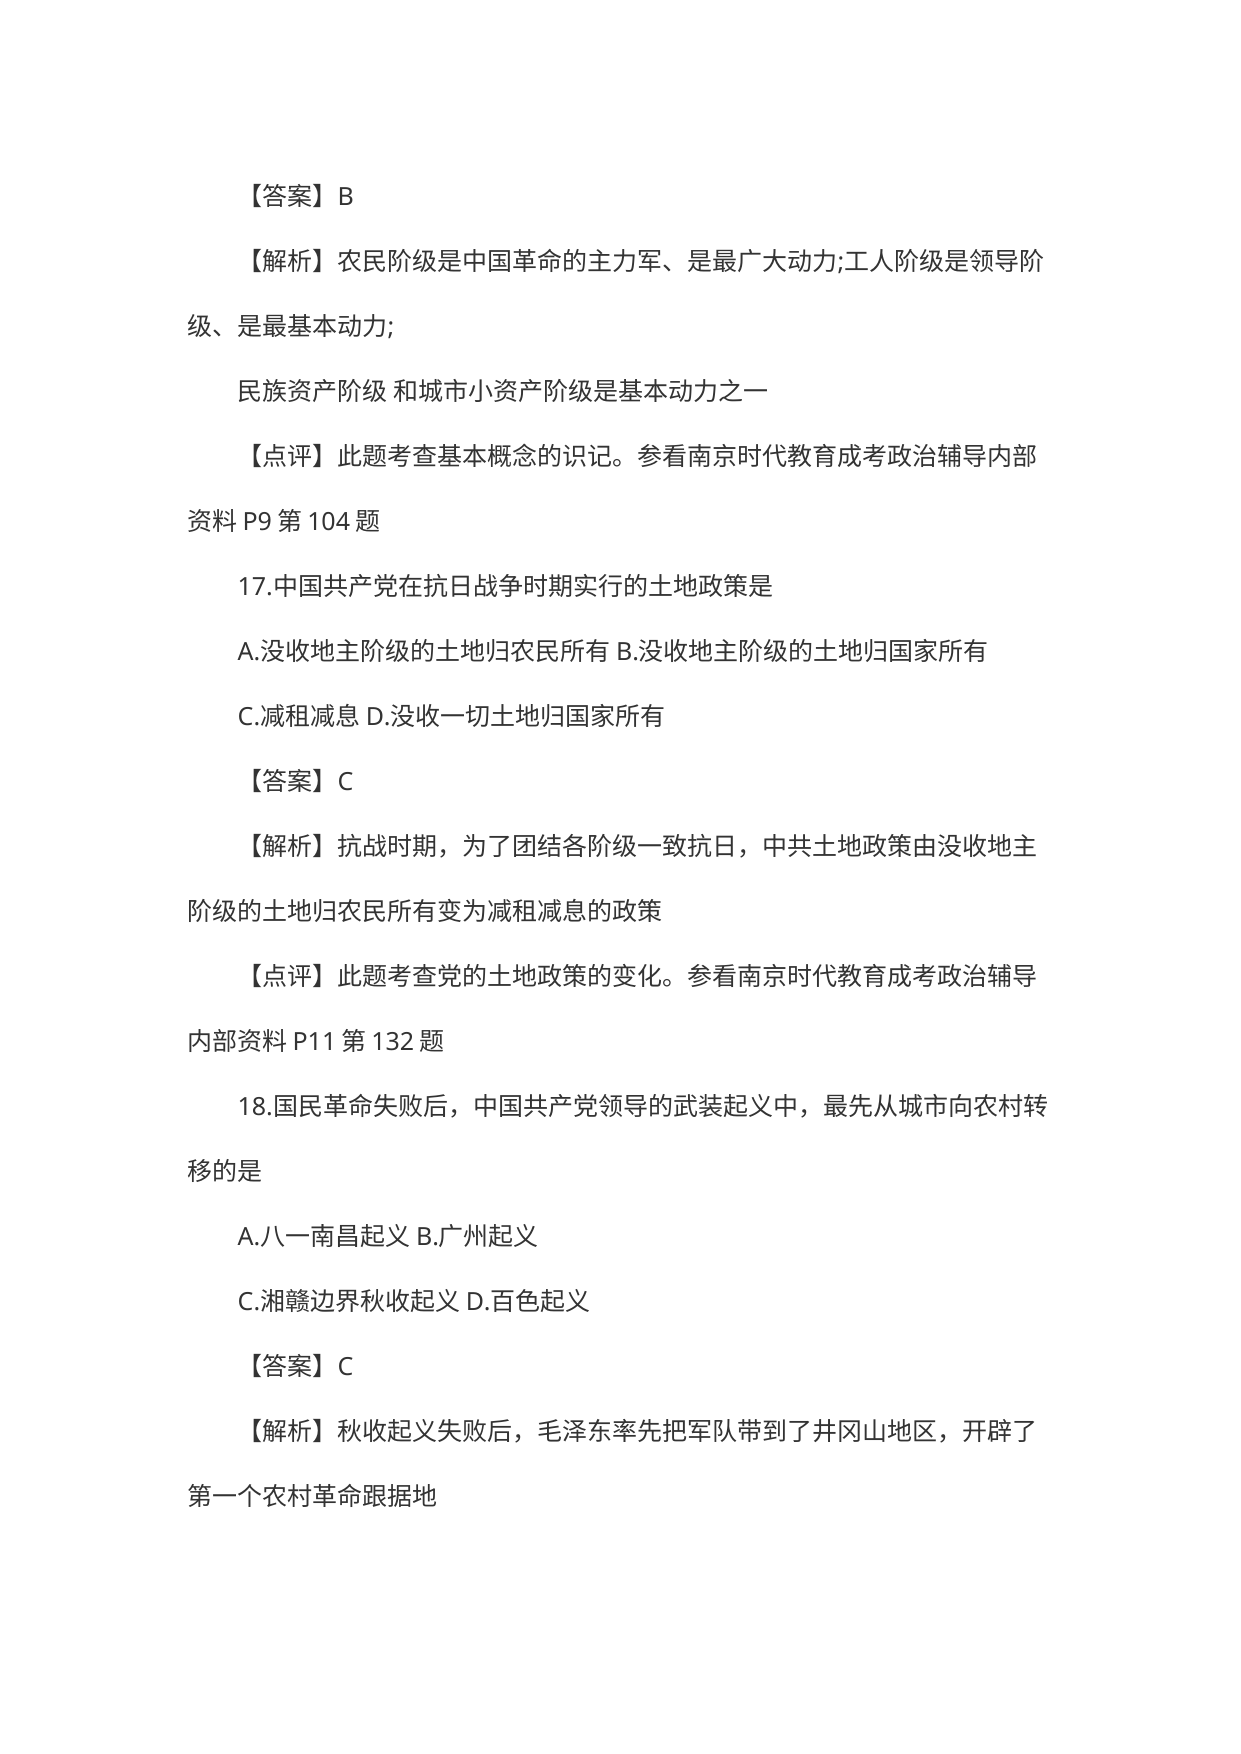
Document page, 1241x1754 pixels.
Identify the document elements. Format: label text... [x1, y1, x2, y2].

text A.八一南昌起义 B.广州起义 [187, 1202, 1053, 1267]
text 18.国民革命失败后，中国共产党领导的武装起义中，最先从城市向农村转移的是 [187, 1072, 1053, 1202]
text 【解析】农民阶级是中国革命的主力军、是最广大动力;工人阶级是领导阶级、是最基本动力; [187, 227, 1053, 357]
text A.没收地主阶级的土地归农民所有 B.没收地主阶级的土地归国家所有 [187, 617, 1053, 682]
text 【解析】抗战时期，为了团结各阶级一致抗日，中共土地政策由没收地主阶级的土地归农民所有变为减租减息的政策 [187, 812, 1053, 942]
text 【答案】B [187, 162, 1053, 227]
text 民族资产阶级 和城市小资产阶级是基本动力之一 [187, 357, 1053, 422]
text C.减租减息 D.没收一切土地归国家所有 [187, 682, 1053, 747]
text 17.中国共产党在抗日战争时期实行的土地政策是 [187, 552, 1053, 617]
text 【点评】此题考查基本概念的识记。参看南京时代教育成考政治辅导内部资料P9第104题 [187, 422, 1053, 552]
text 【答案】C [187, 1332, 1053, 1397]
text 【点评】此题考查党的土地政策的变化。参看南京时代教育成考政治辅导内部资料P11第132题 [187, 942, 1053, 1072]
text C.湘赣边界秋收起义 D.百色起义 [187, 1267, 1053, 1332]
text 【解析】秋收起义失败后，毛泽东率先把军队带到了井冈山地区，开辟了第一个农村革命跟据地 [187, 1397, 1053, 1527]
text 【答案】C [187, 747, 1053, 812]
